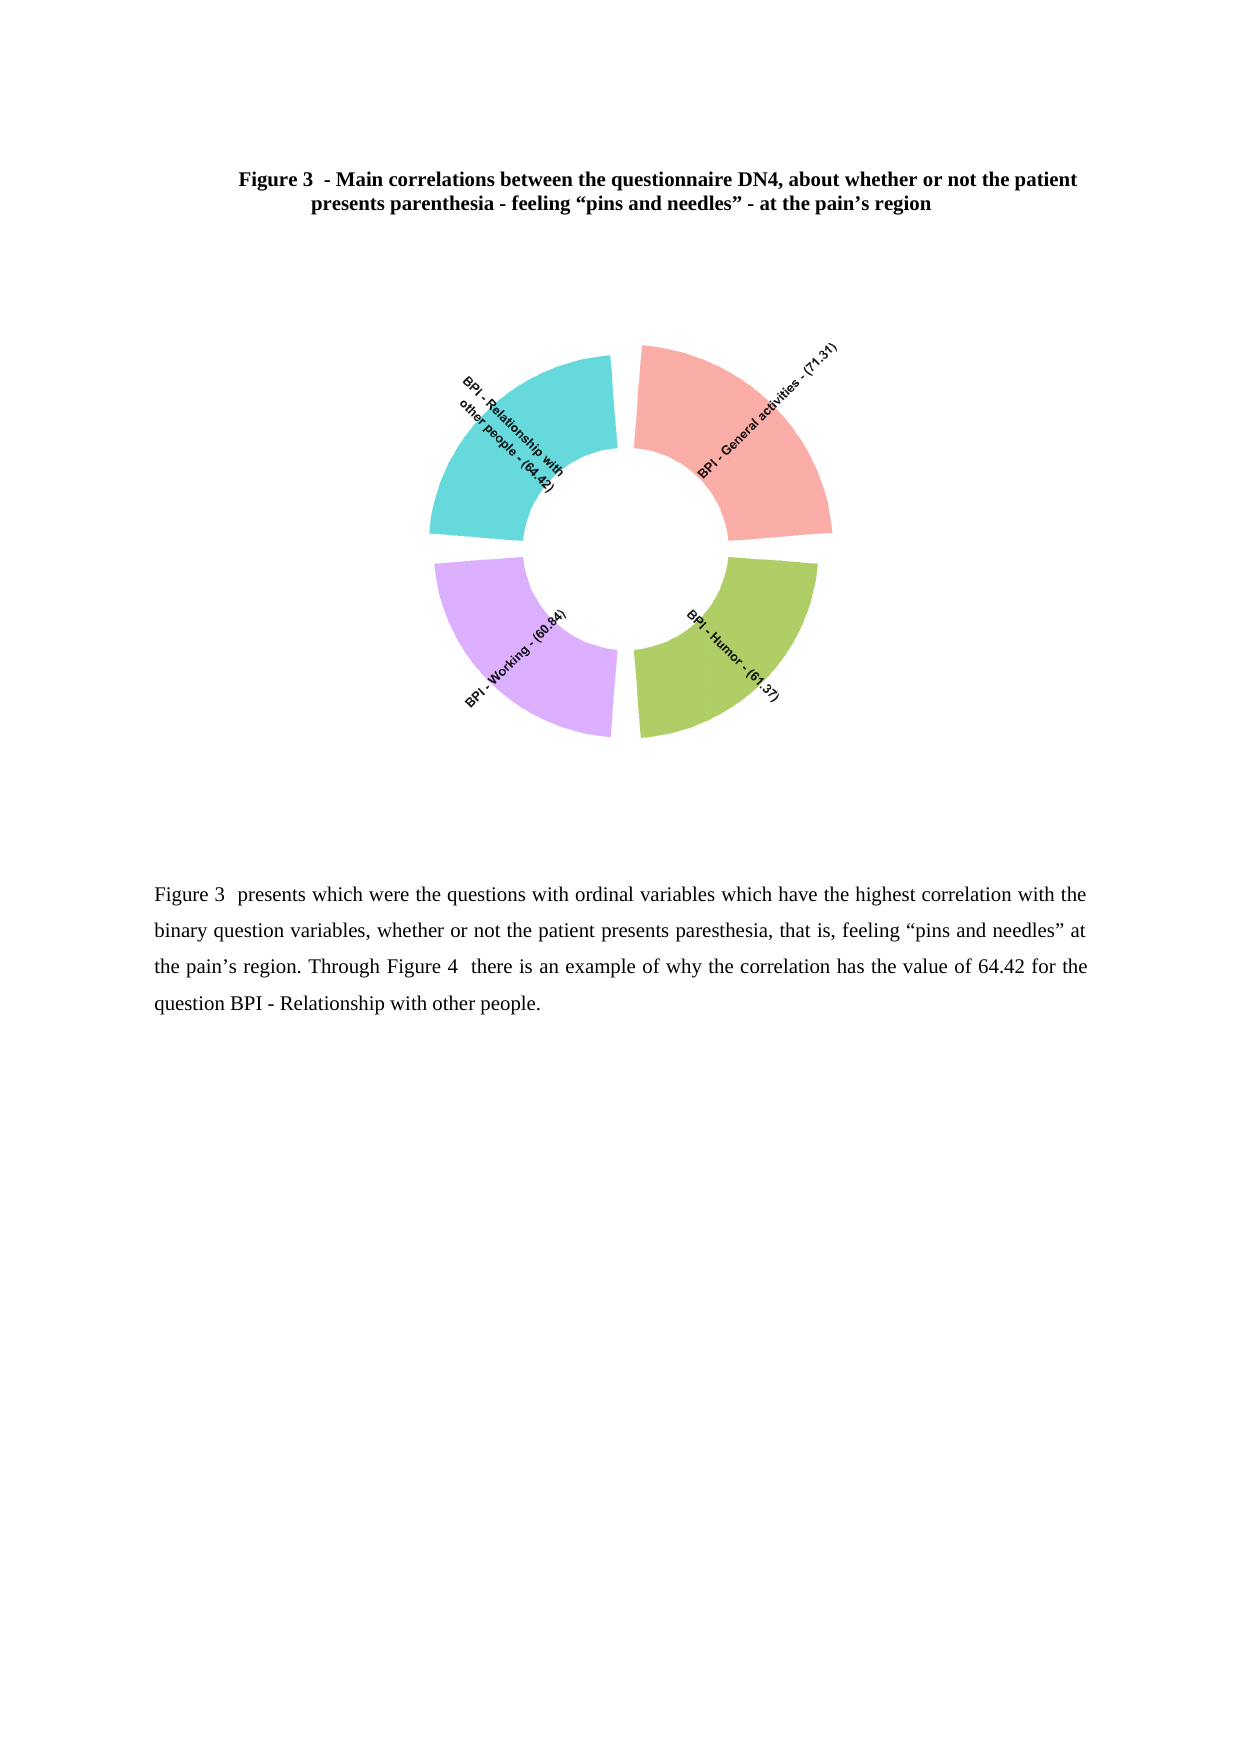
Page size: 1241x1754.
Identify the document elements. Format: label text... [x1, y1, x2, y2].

text Figure 3 presents which were the questions with ordinal variables which have the highest correlation with the binary question variables, whether or not the patient presents paresthesia, that is, feeling “pins and needles” at the pain’s region. Through Figure 4 there is an example of why the correlation has the value of 64.42 for the question BPI - Relationship with other people. [154, 882, 1088, 1014]
text Figure 3 - Main correlations between the questionnaire DN4, about whether or not the patient presents parenthesia - feeling “pins and needles” - at the pain’s region [154, 167, 1088, 215]
picture [298, 235, 944, 871]
